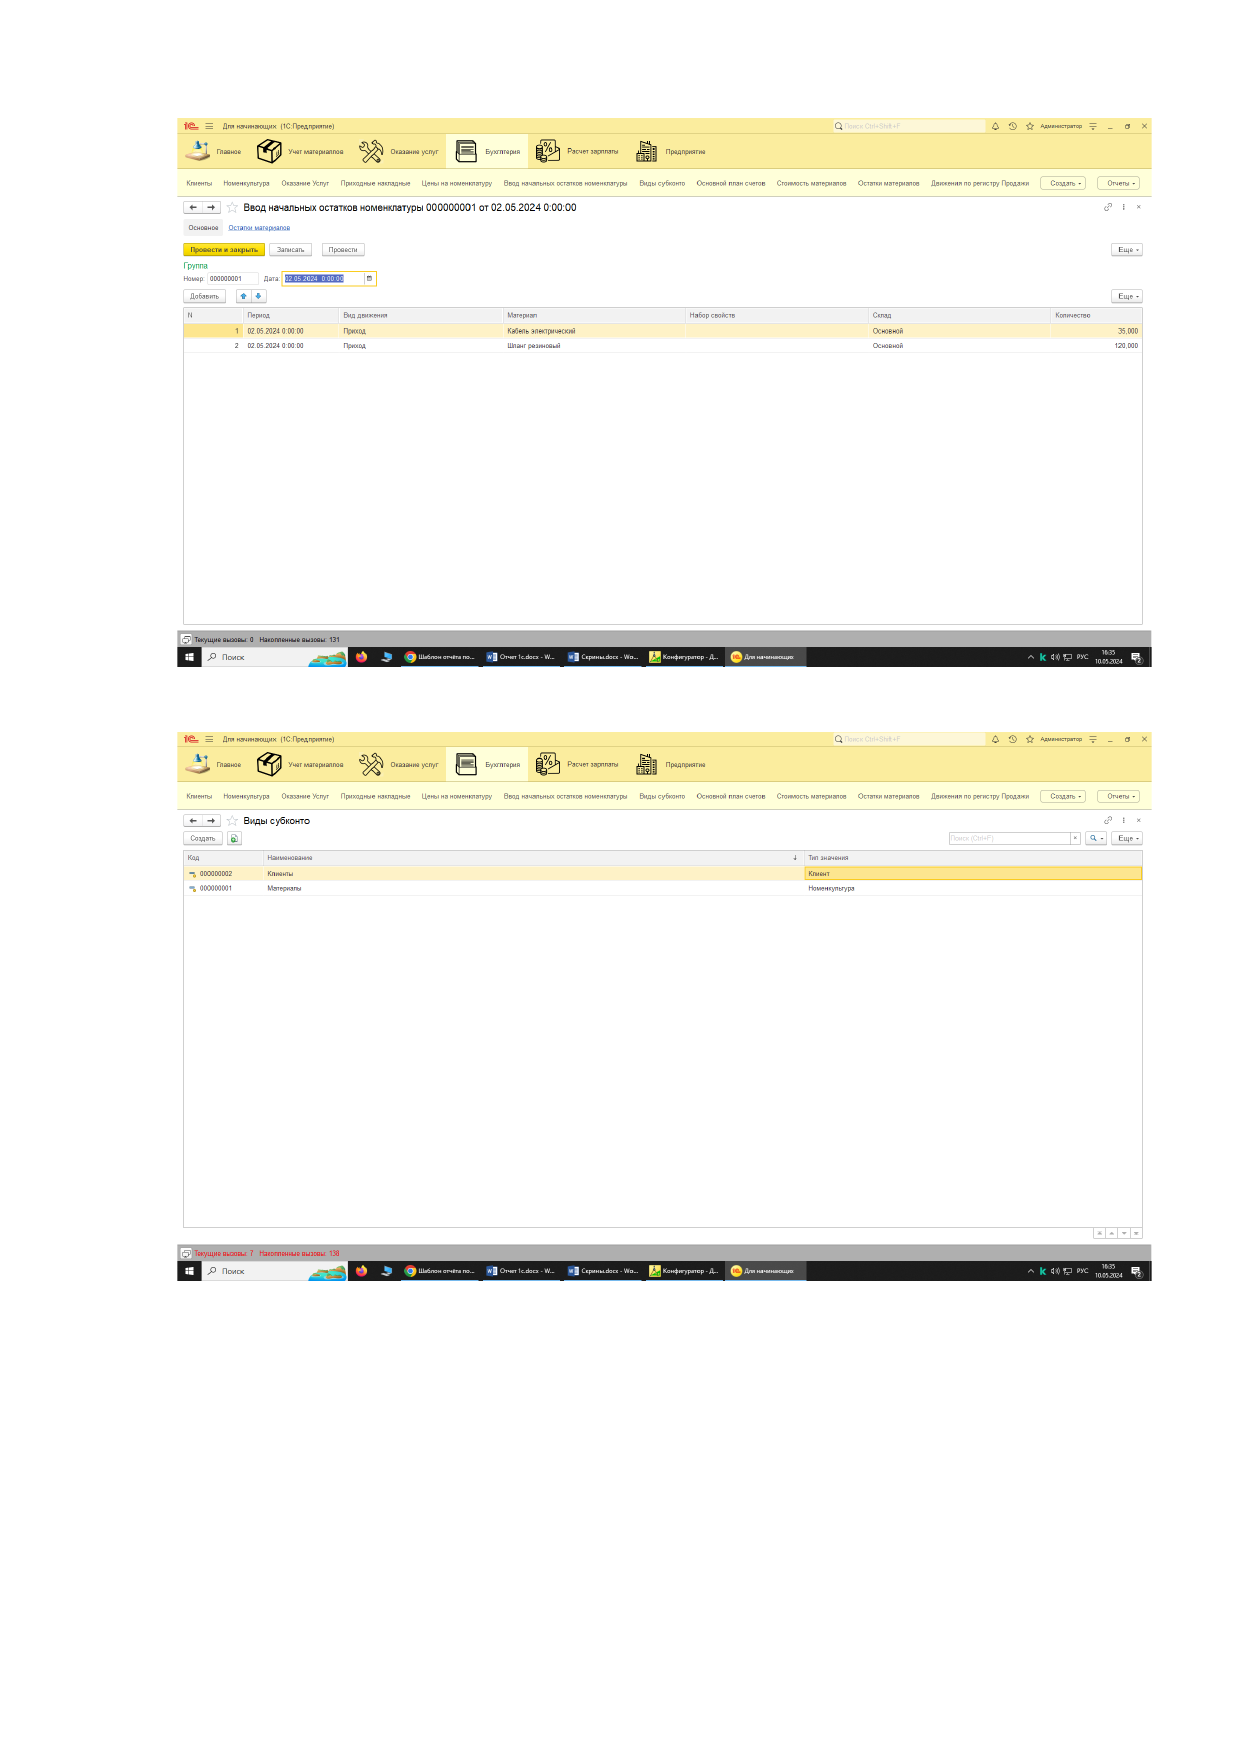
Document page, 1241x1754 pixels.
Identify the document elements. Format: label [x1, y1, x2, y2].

picture [177, 732, 1152, 1281]
picture [177, 118, 1152, 667]
